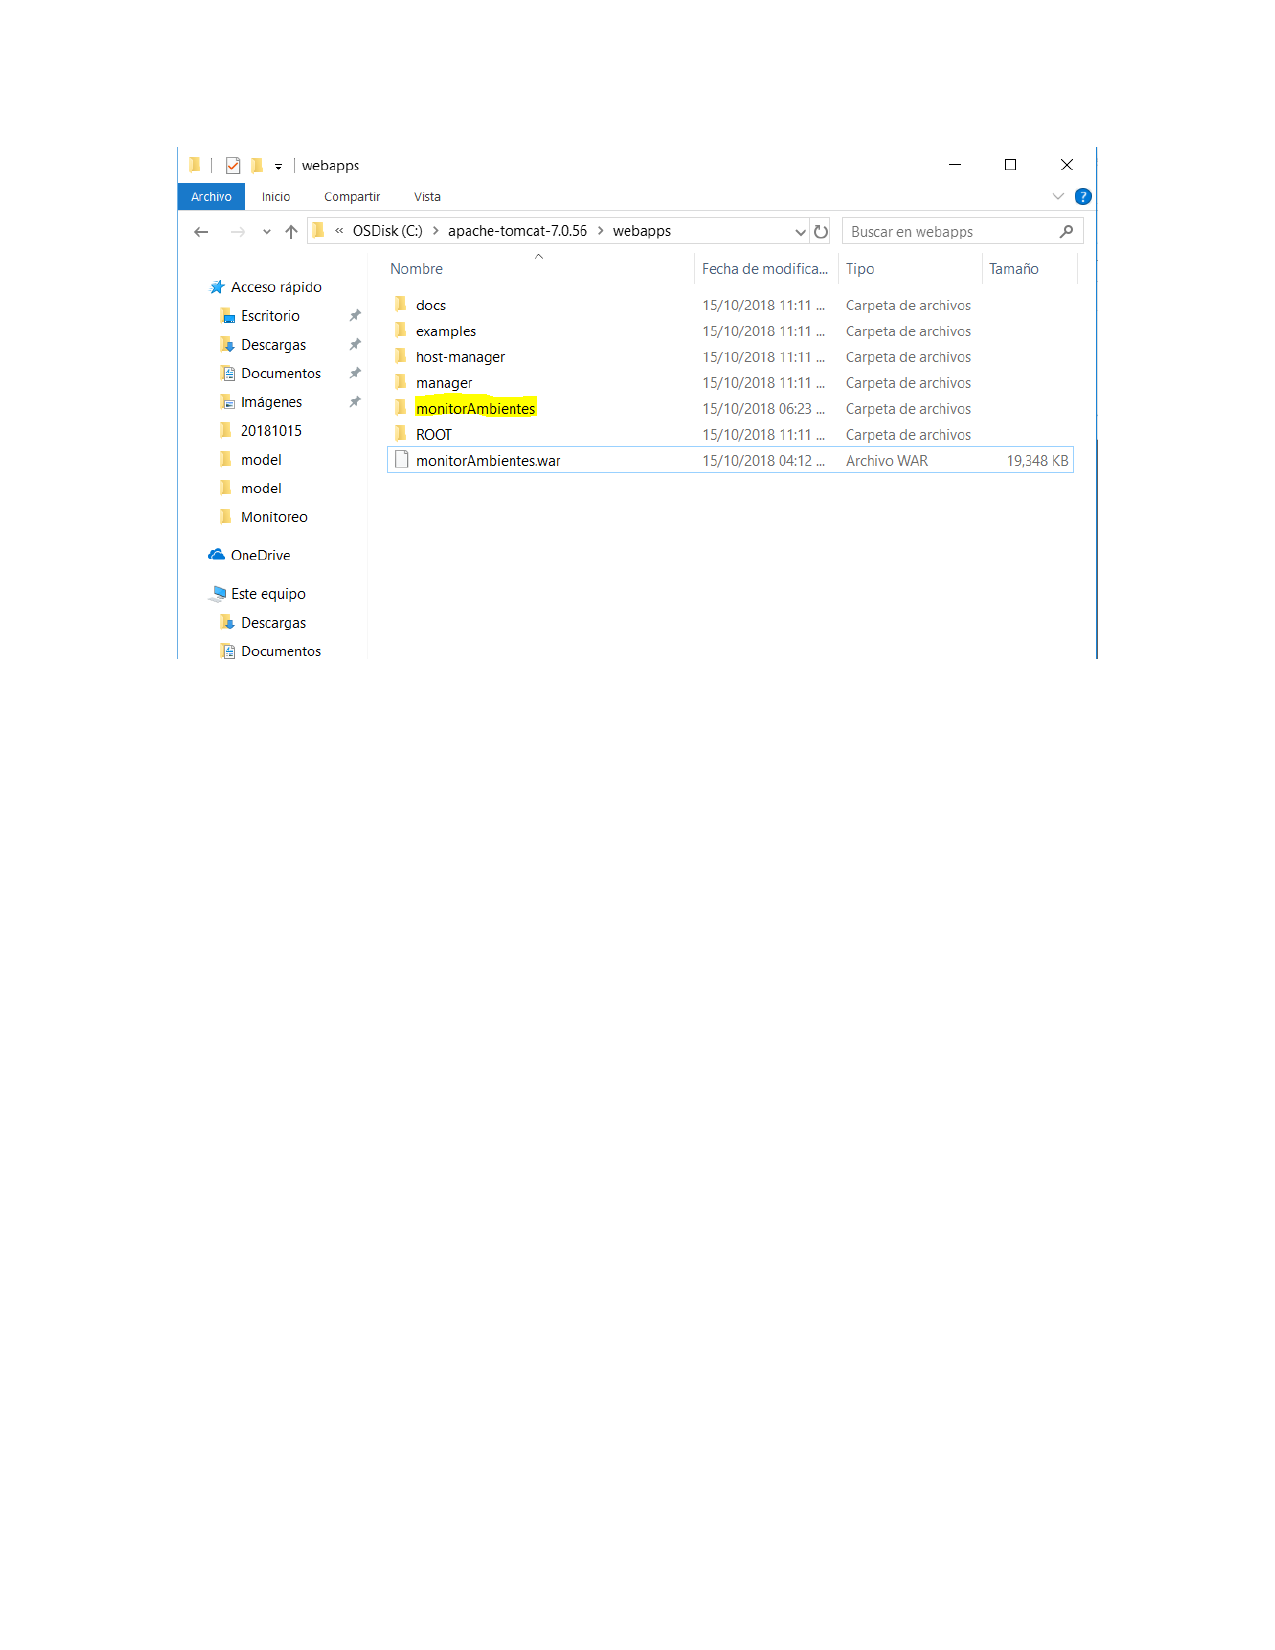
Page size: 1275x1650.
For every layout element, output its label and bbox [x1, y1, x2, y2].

picture [177, 147, 1098, 659]
